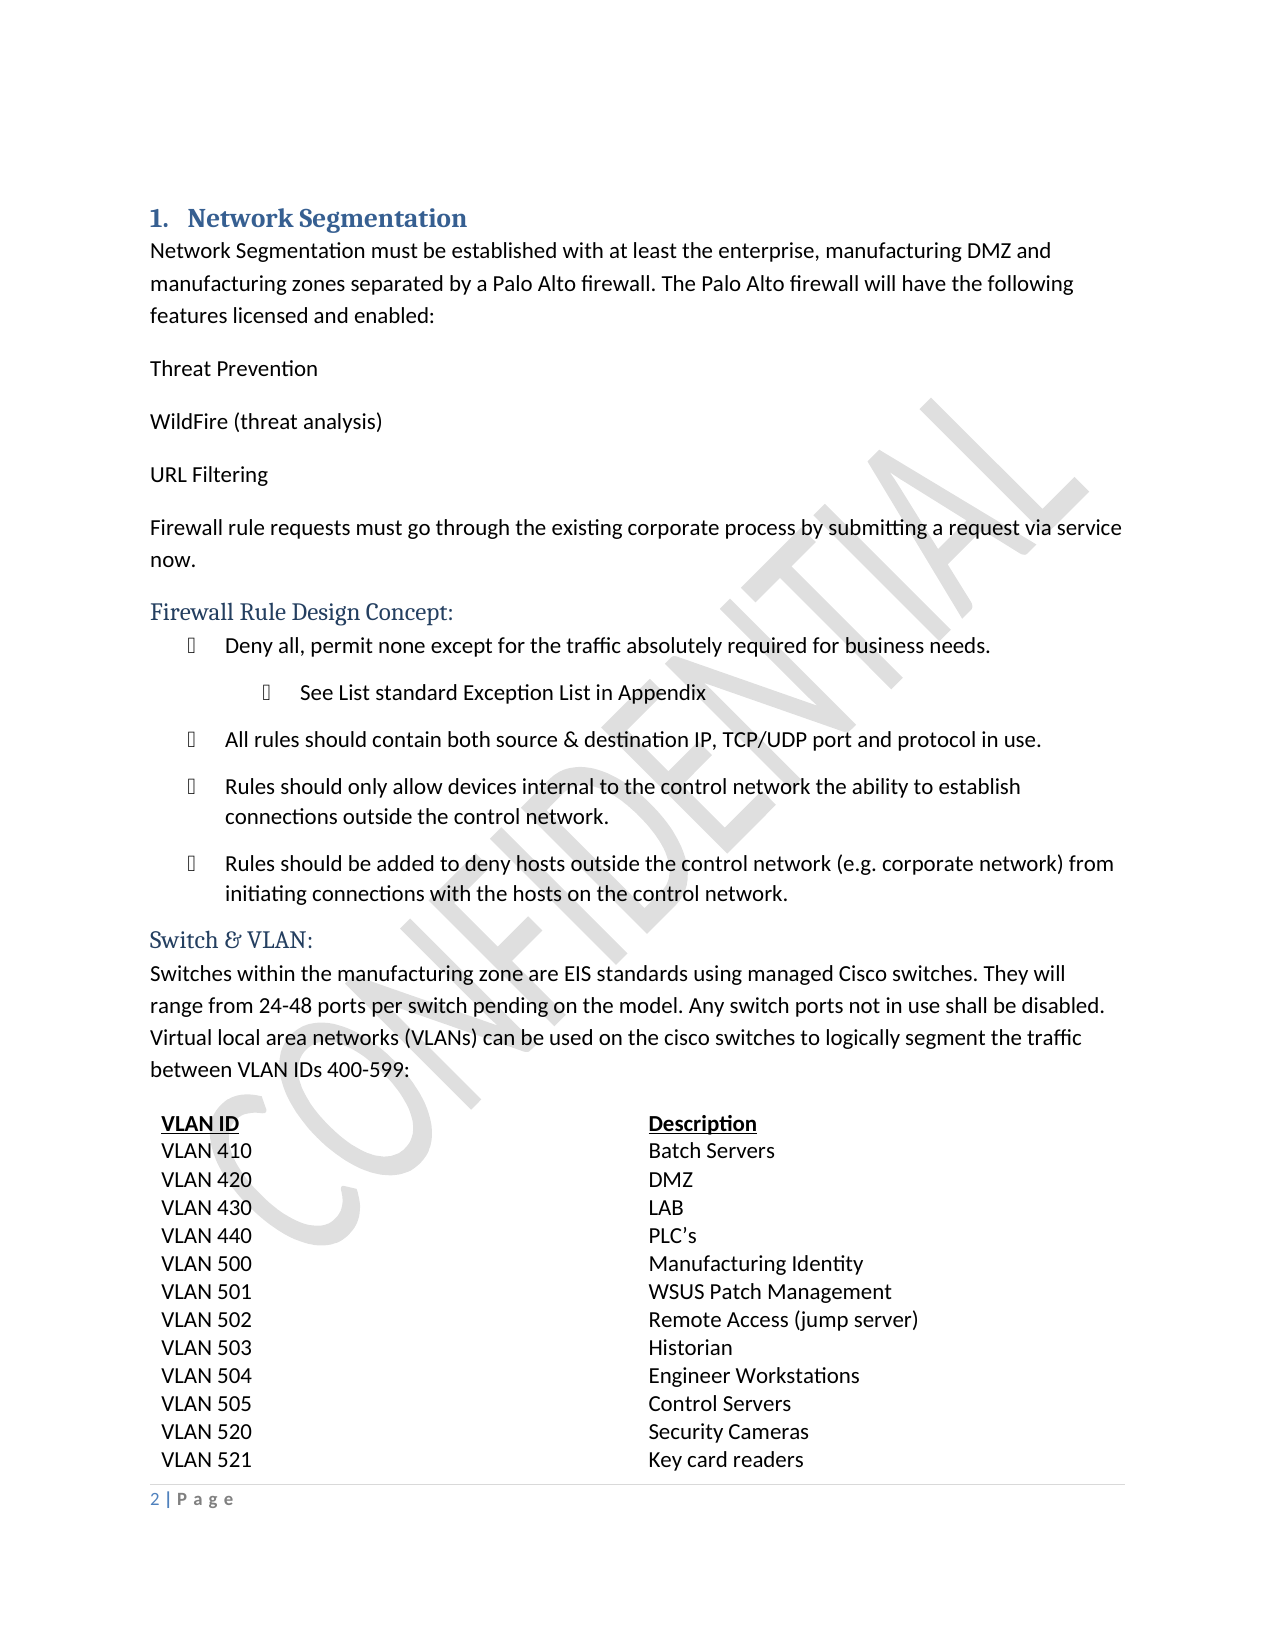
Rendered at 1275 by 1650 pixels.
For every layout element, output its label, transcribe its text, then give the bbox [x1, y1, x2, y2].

table_header Description [637, 1109, 1124, 1137]
text Switches within the manufacturing zone are EIS standards using managed Cisco switches. They will range from 24-48 ports per switch pending on the model. Any switch ports not in use shall be disabled. Virtual local area networks (VLANs) can be used on the cisco switches to logically segment the traffic between VLAN IDs 400-599: [150, 959, 1125, 1084]
list Rules should be added to deny hosts outside the control network (e.g. corporate network) from initiating connections with the hosts on the control network. [187, 849, 1125, 907]
table_cell VLAN 501 [150, 1277, 637, 1305]
text Firewall rule requests must go through the existing corporate process by submitting a request via service now. [150, 513, 1125, 573]
subtitle Network Segmentation [150, 203, 1125, 234]
table_cell VLAN 521 [150, 1445, 637, 1473]
table_cell Engineer Workstations [637, 1361, 1124, 1389]
table_cell VLAN 500 [150, 1249, 637, 1277]
table_cell VLAN 420 [150, 1165, 637, 1193]
table_cell VLAN 505 [150, 1389, 637, 1417]
list Rules should only allow devices internal to the control network the ability to establish connections outside the control network. [187, 772, 1125, 830]
table_cell VLAN 502 [150, 1305, 637, 1333]
table_cell LAB [637, 1193, 1124, 1221]
table_cell Key card readers [637, 1445, 1124, 1473]
table_cell Manufacturing Identity [637, 1249, 1124, 1277]
table_cell DMZ [637, 1165, 1124, 1193]
table_cell WSUS Patch Management [637, 1277, 1124, 1305]
table_header VLAN ID [150, 1109, 637, 1137]
table_cell Remote Access (jump server) [637, 1305, 1124, 1333]
list All rules should contain both source & destination IP, TCP/UDP port and protocol in use. [187, 725, 1125, 753]
list See List standard Exception List in Appendix [262, 678, 1125, 706]
table_cell VLAN 430 [150, 1193, 637, 1221]
table_cell Batch Servers [637, 1137, 1124, 1165]
table_cell VLAN 504 [150, 1361, 637, 1389]
table_cell PLC’s [637, 1221, 1124, 1249]
subtitle Switch & VLAN: [150, 926, 1125, 955]
text Network Segmentation must be established with at least the enterprise, manufacturing DMZ and manufacturing zones separated by a Palo Alto firewall. The Palo Alto firewall will have the following features licensed and enabled: [150, 237, 1125, 329]
table_cell VLAN 440 [150, 1221, 637, 1249]
table_cell Security Cameras [637, 1417, 1124, 1445]
table_cell Historian [637, 1333, 1124, 1361]
table_cell VLAN 410 [150, 1137, 637, 1165]
subtitle Firewall Rule Design Concept: [150, 598, 1125, 627]
table_cell Control Servers [637, 1389, 1124, 1417]
table_cell VLAN 520 [150, 1417, 637, 1445]
list Deny all, permit none except for the traffic absolutely required for business needs. [187, 631, 1125, 659]
table_cell VLAN 503 [150, 1333, 637, 1361]
